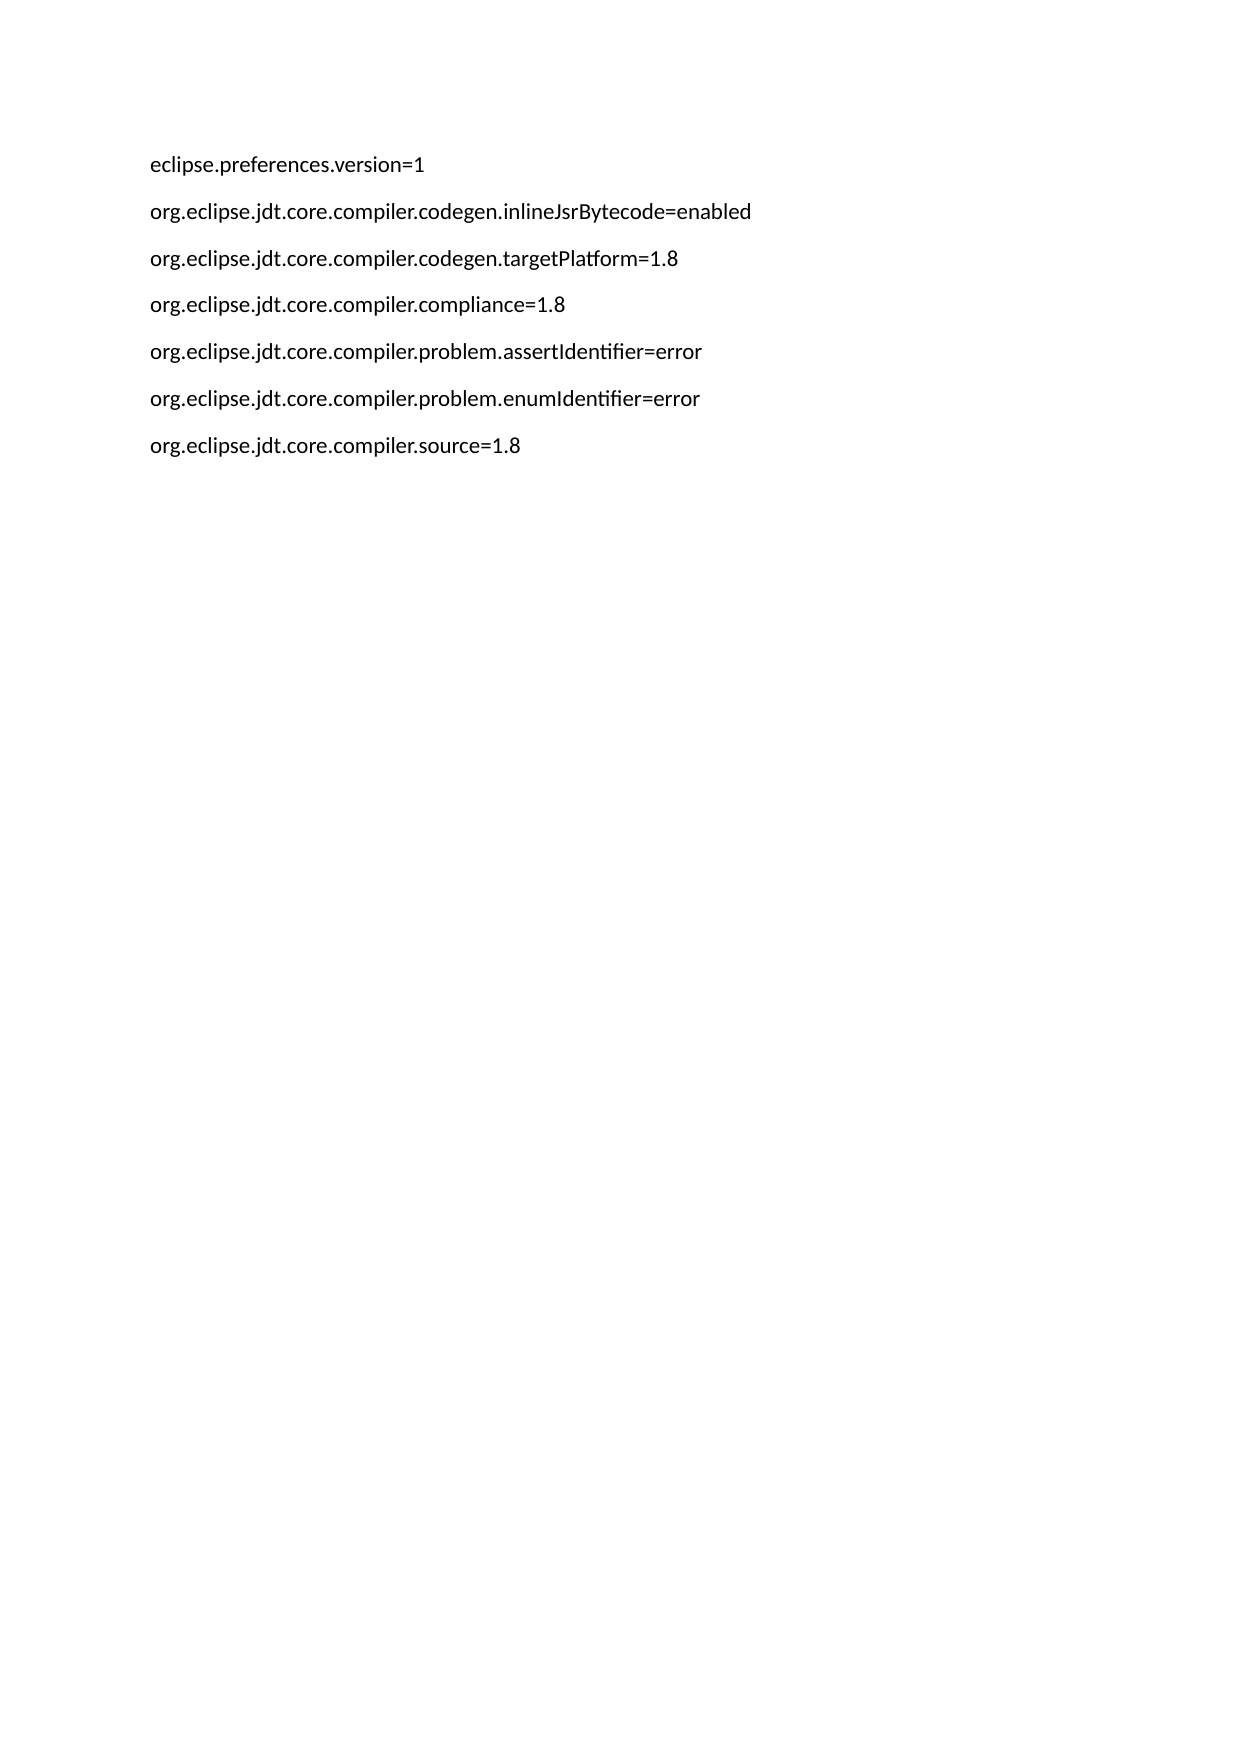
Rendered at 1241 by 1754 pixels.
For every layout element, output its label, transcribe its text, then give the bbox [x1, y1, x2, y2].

text org.eclipse.jdt.core.compiler.codegen.targetPlatform=1.8 [150, 244, 1090, 272]
text org.eclipse.jdt.core.compiler.problem.assertIdentifier=error [150, 337, 1090, 366]
text eclipse.preferences.version=1 [150, 150, 1090, 178]
text org.eclipse.jdt.core.compiler.codegen.inlineJsrBytecode=enabled [150, 197, 1090, 225]
text org.eclipse.jdt.core.compiler.compliance=1.8 [150, 291, 1090, 319]
text org.eclipse.jdt.core.compiler.source=1.8 [150, 431, 1090, 459]
text org.eclipse.jdt.core.compiler.problem.enumIdentifier=error [150, 384, 1090, 412]
